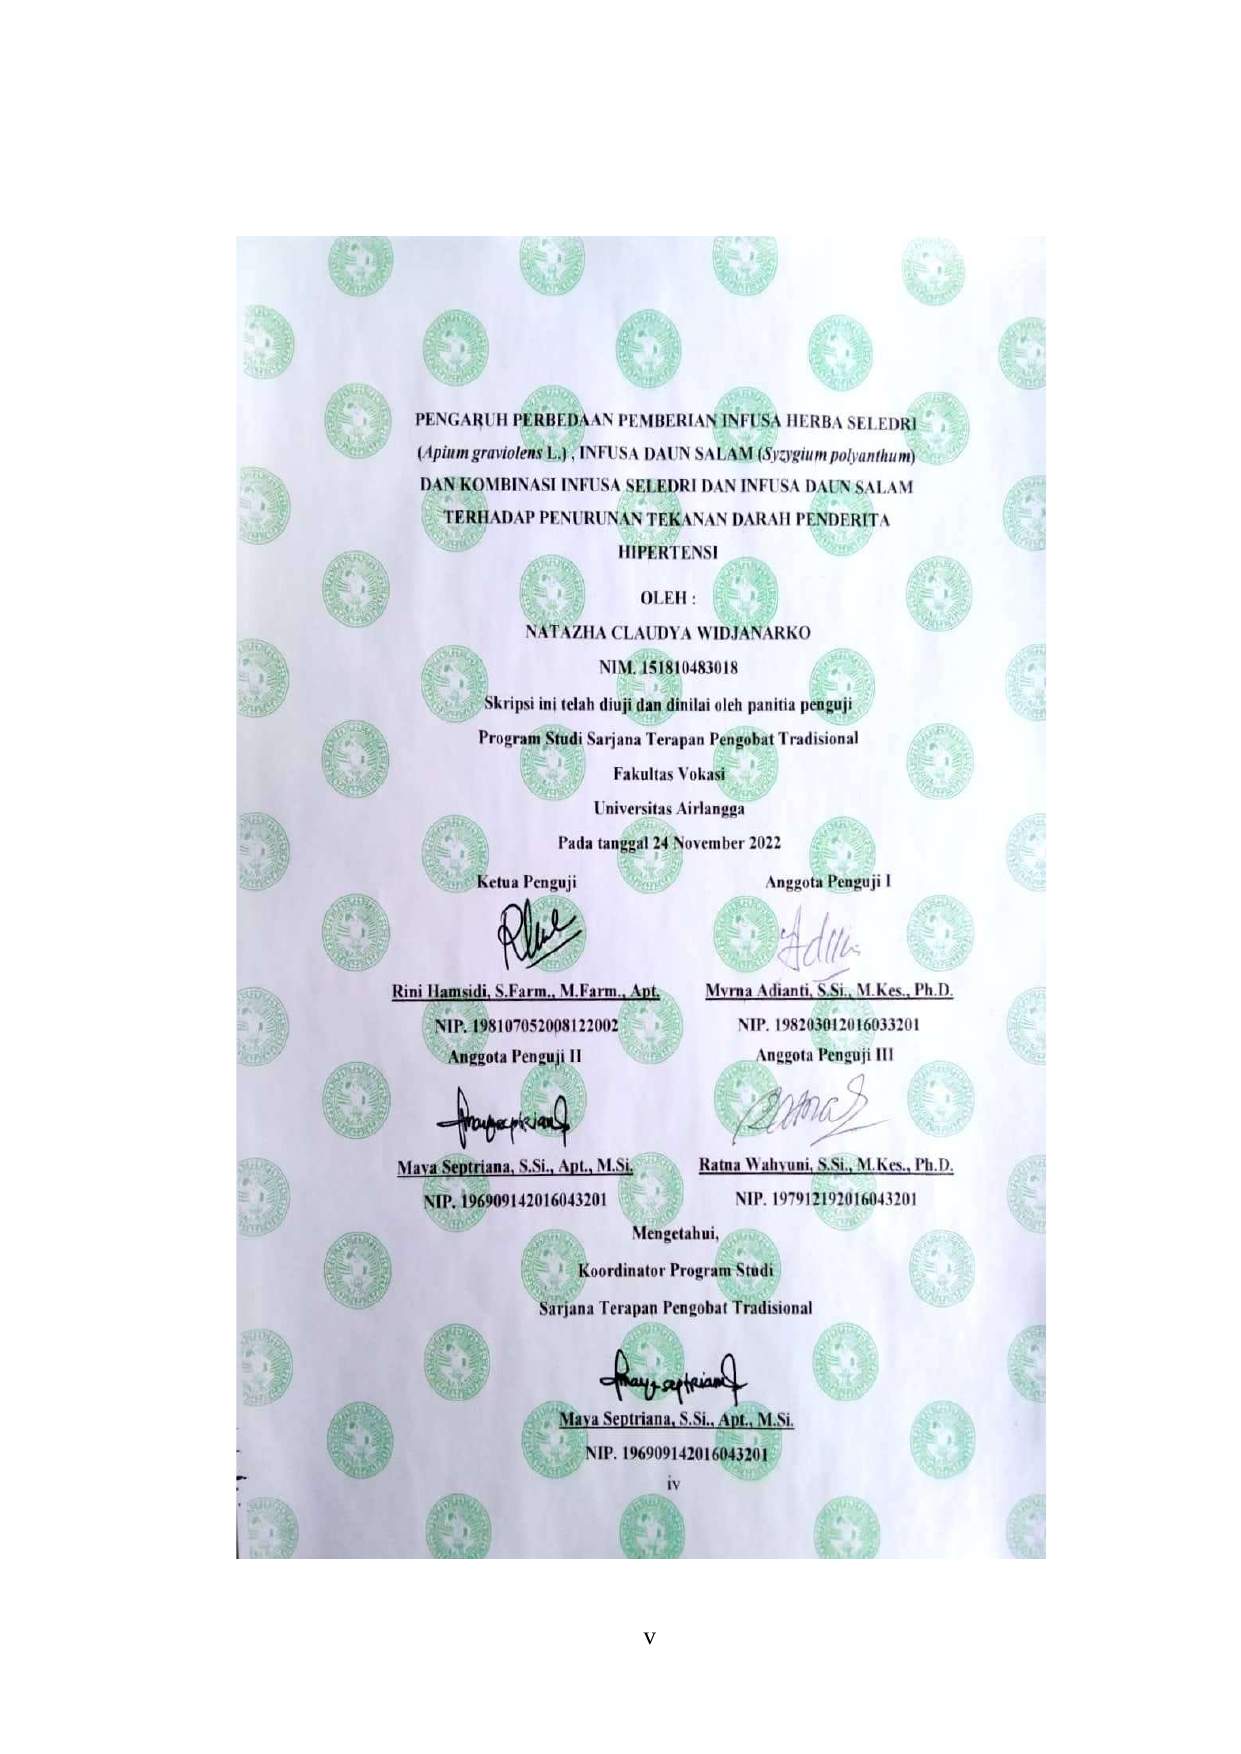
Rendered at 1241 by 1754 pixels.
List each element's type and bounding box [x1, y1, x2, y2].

picture [236, 236, 1047, 1559]
